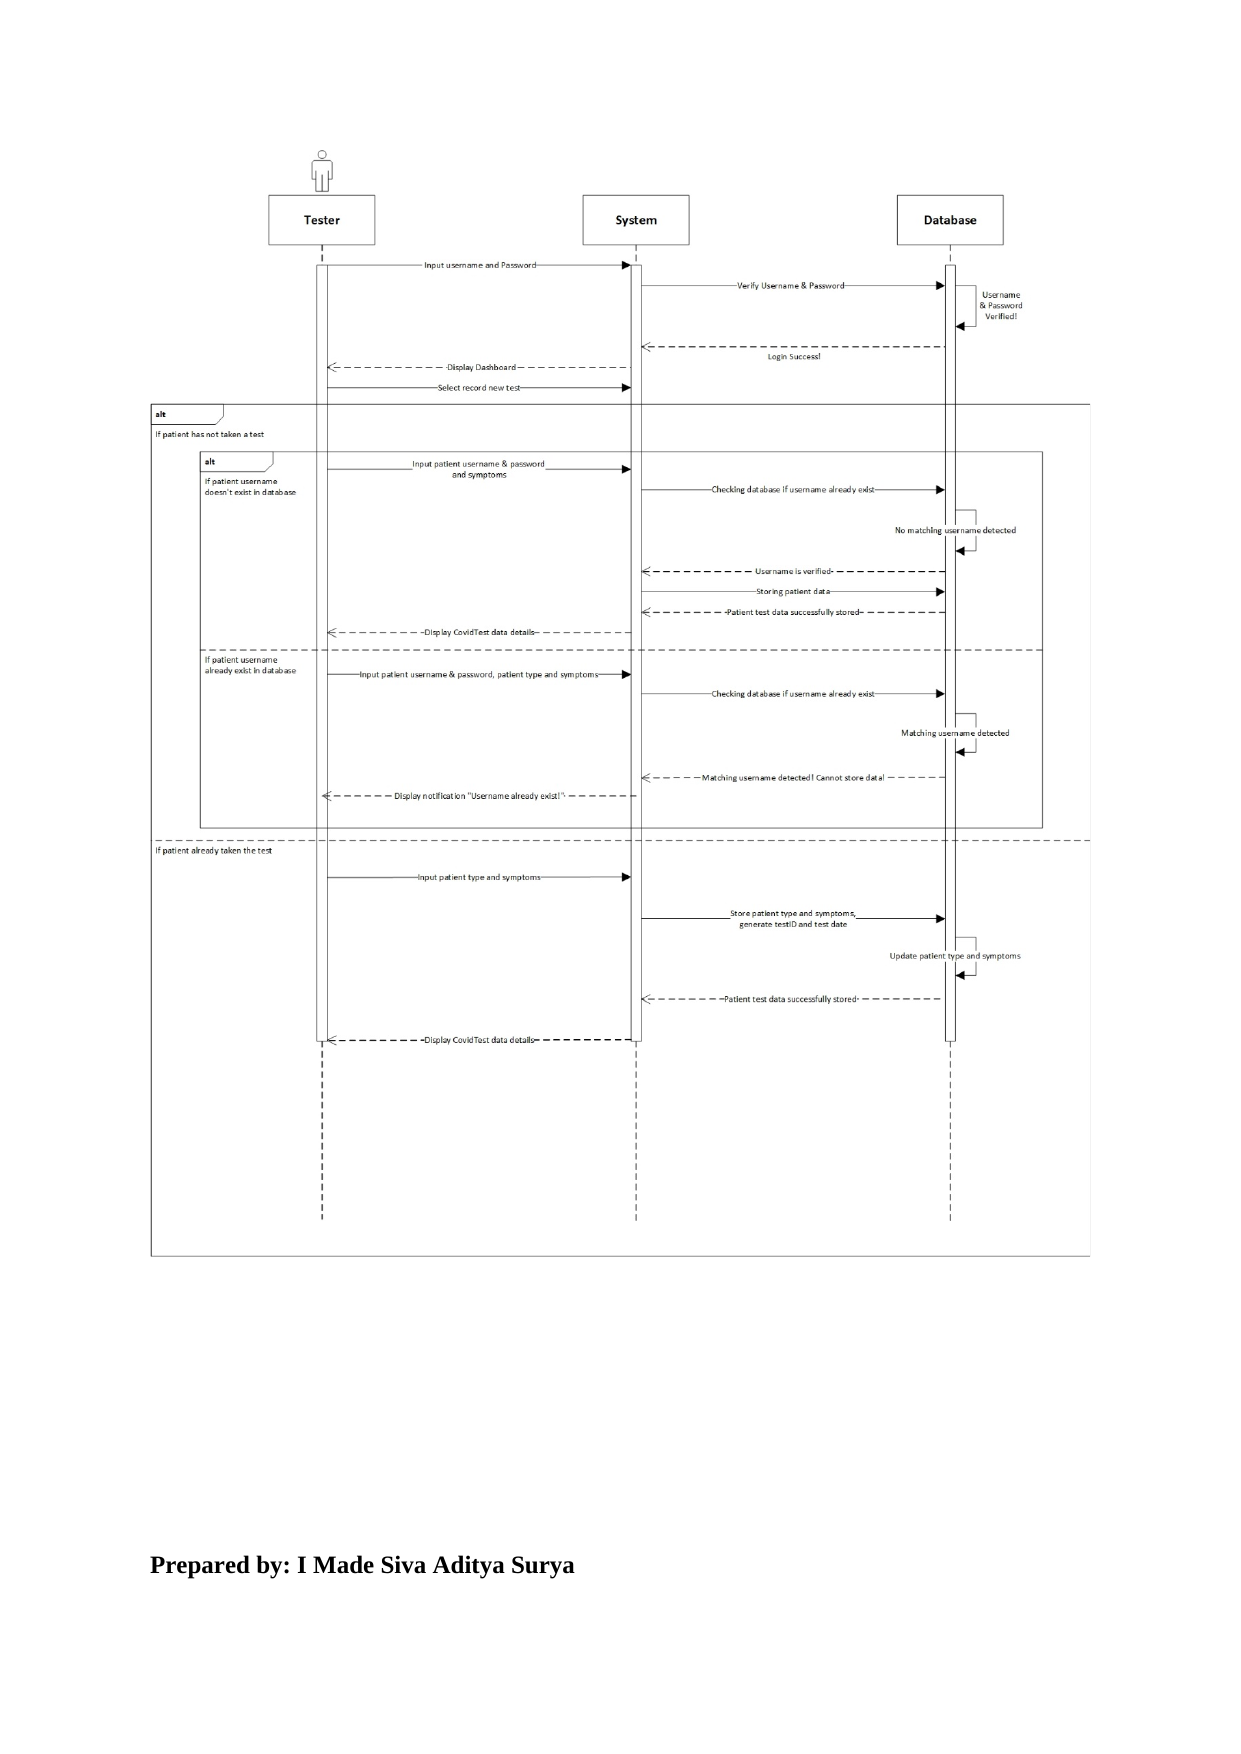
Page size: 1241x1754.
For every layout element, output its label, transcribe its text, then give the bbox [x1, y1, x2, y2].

picture [150, 150, 1091, 1257]
text Prepared by: I Made Siva Aditya Surya [150, 1550, 1090, 1579]
